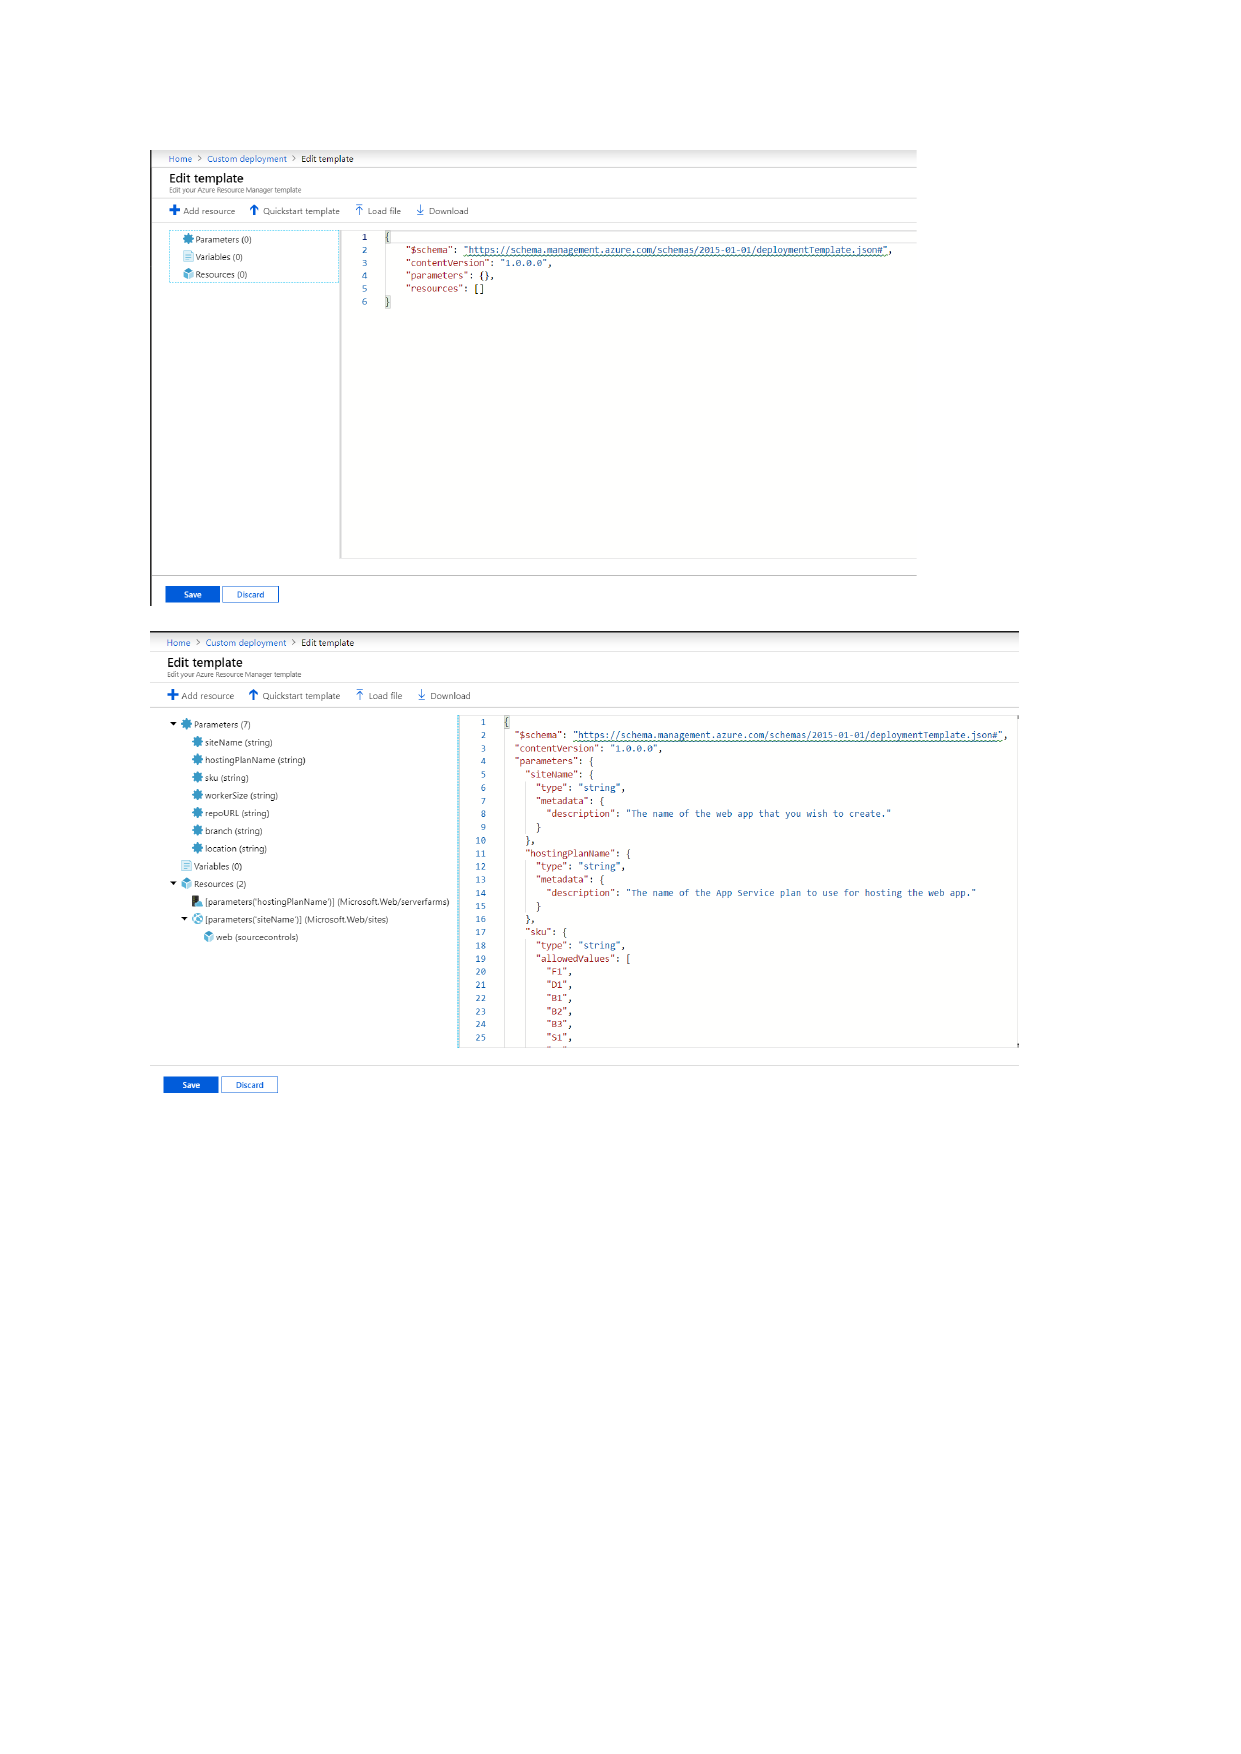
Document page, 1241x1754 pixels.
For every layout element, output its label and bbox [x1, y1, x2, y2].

picture [150, 631, 1019, 1096]
picture [150, 150, 917, 606]
